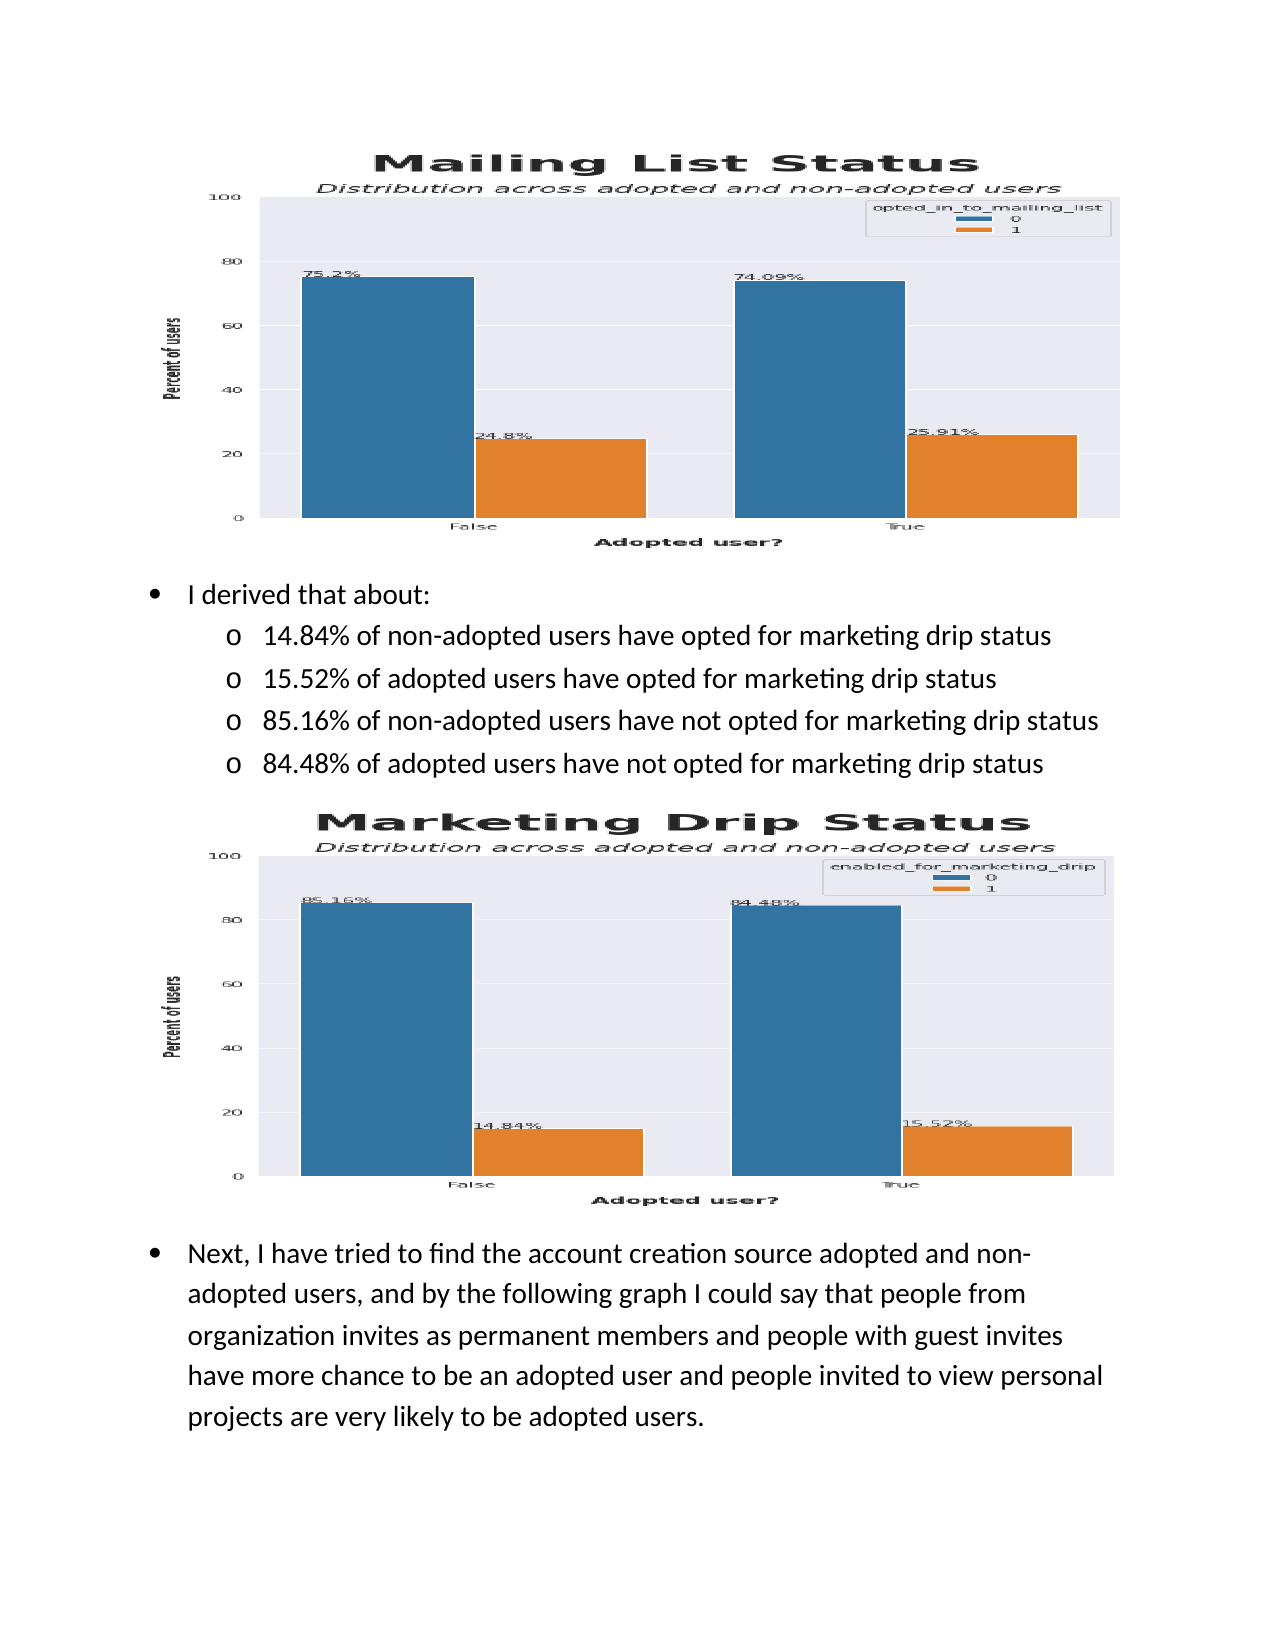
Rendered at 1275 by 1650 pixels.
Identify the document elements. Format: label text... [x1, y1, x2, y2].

list 14.84% of non-adopted users have opted for marketing drip status [225, 617, 1125, 654]
list 15.52% of adopted users have opted for marketing drip status [225, 660, 1125, 697]
list I derived that about: [150, 576, 1125, 612]
picture [150, 150, 1134, 552]
list Next, I have tried to find the account creation source adopted and non-adopted users, and by the following graph I could say that people from organization invites as permanent members and people with guest invites have more chance to be an adopted user and people invited to view personal projects are very likely to be adopted users. [150, 1235, 1125, 1434]
picture [150, 808, 1128, 1210]
list 84.48% of adopted users have not opted for marketing drip status [225, 745, 1125, 782]
list 85.16% of non-adopted users have not opted for marketing drip status [225, 702, 1125, 739]
